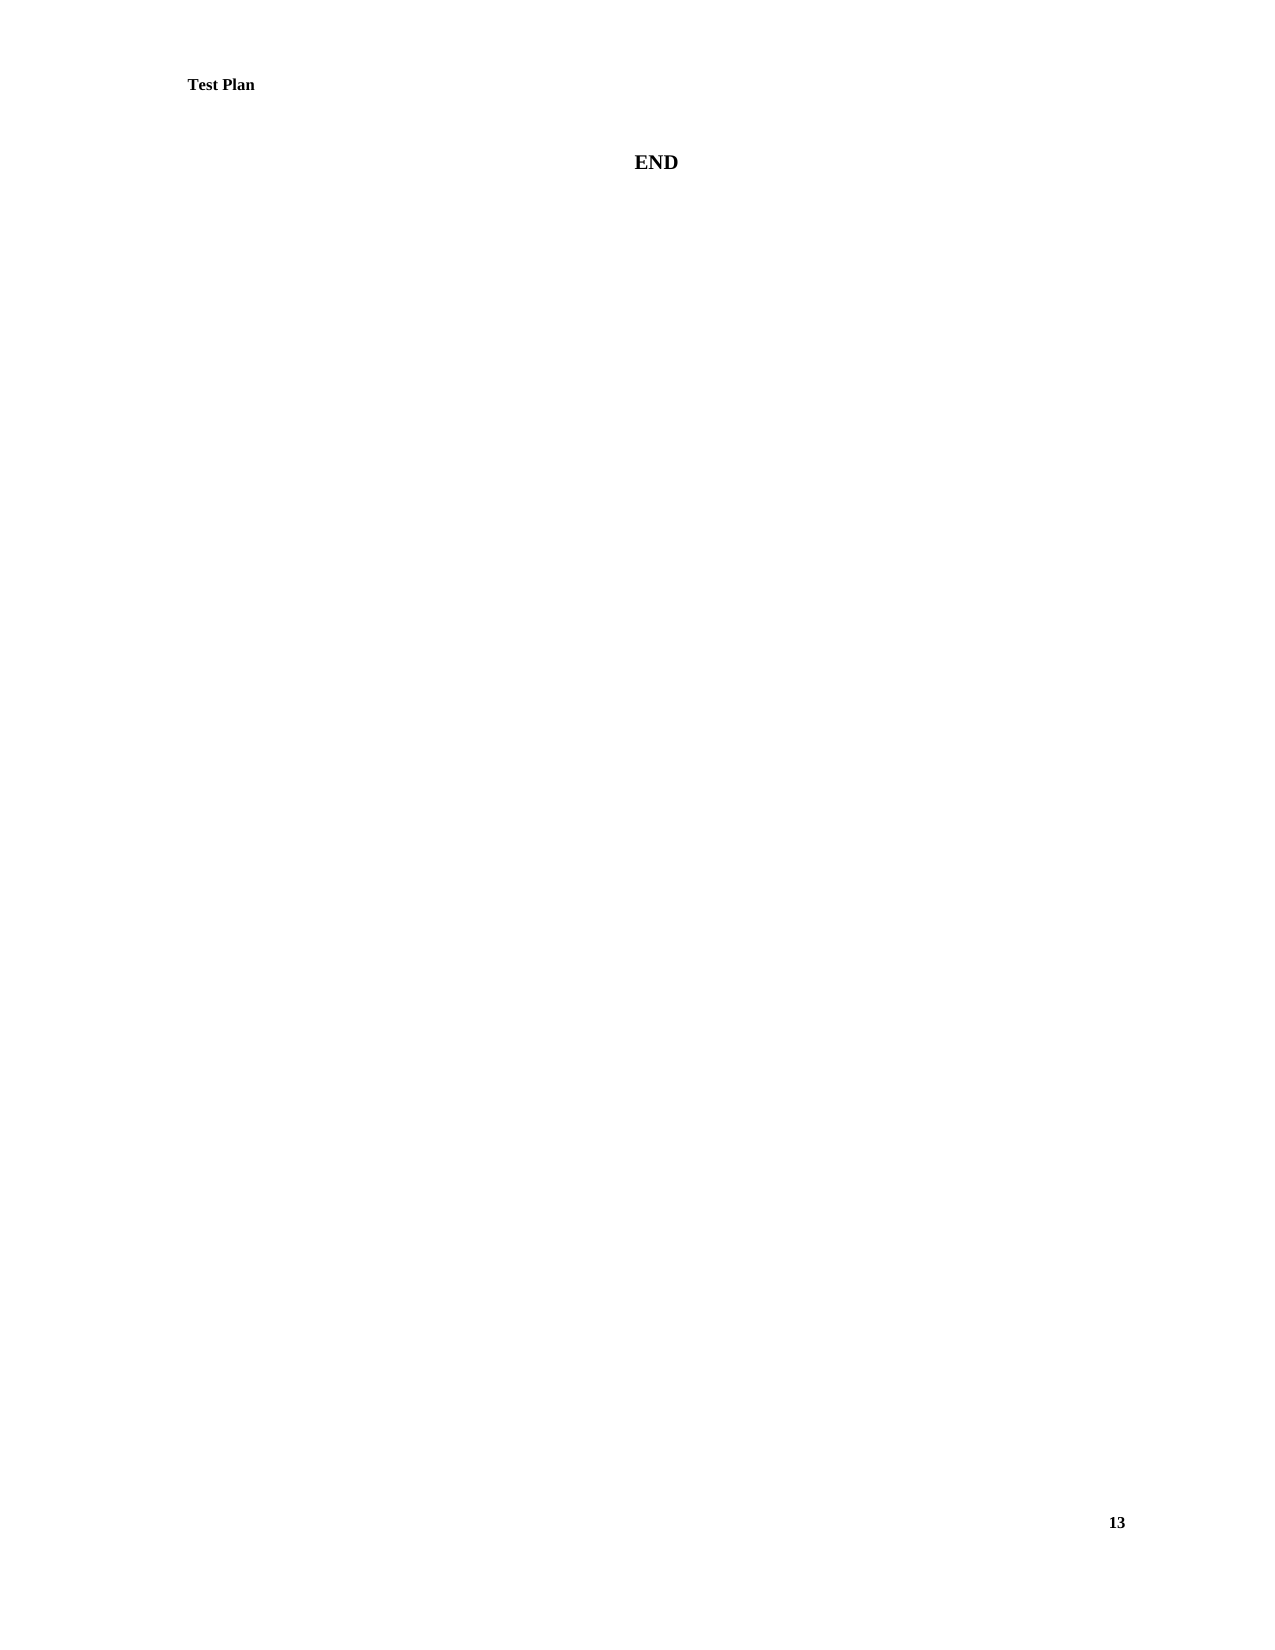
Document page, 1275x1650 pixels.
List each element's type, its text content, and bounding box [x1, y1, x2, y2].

text END [187, 150, 1125, 174]
